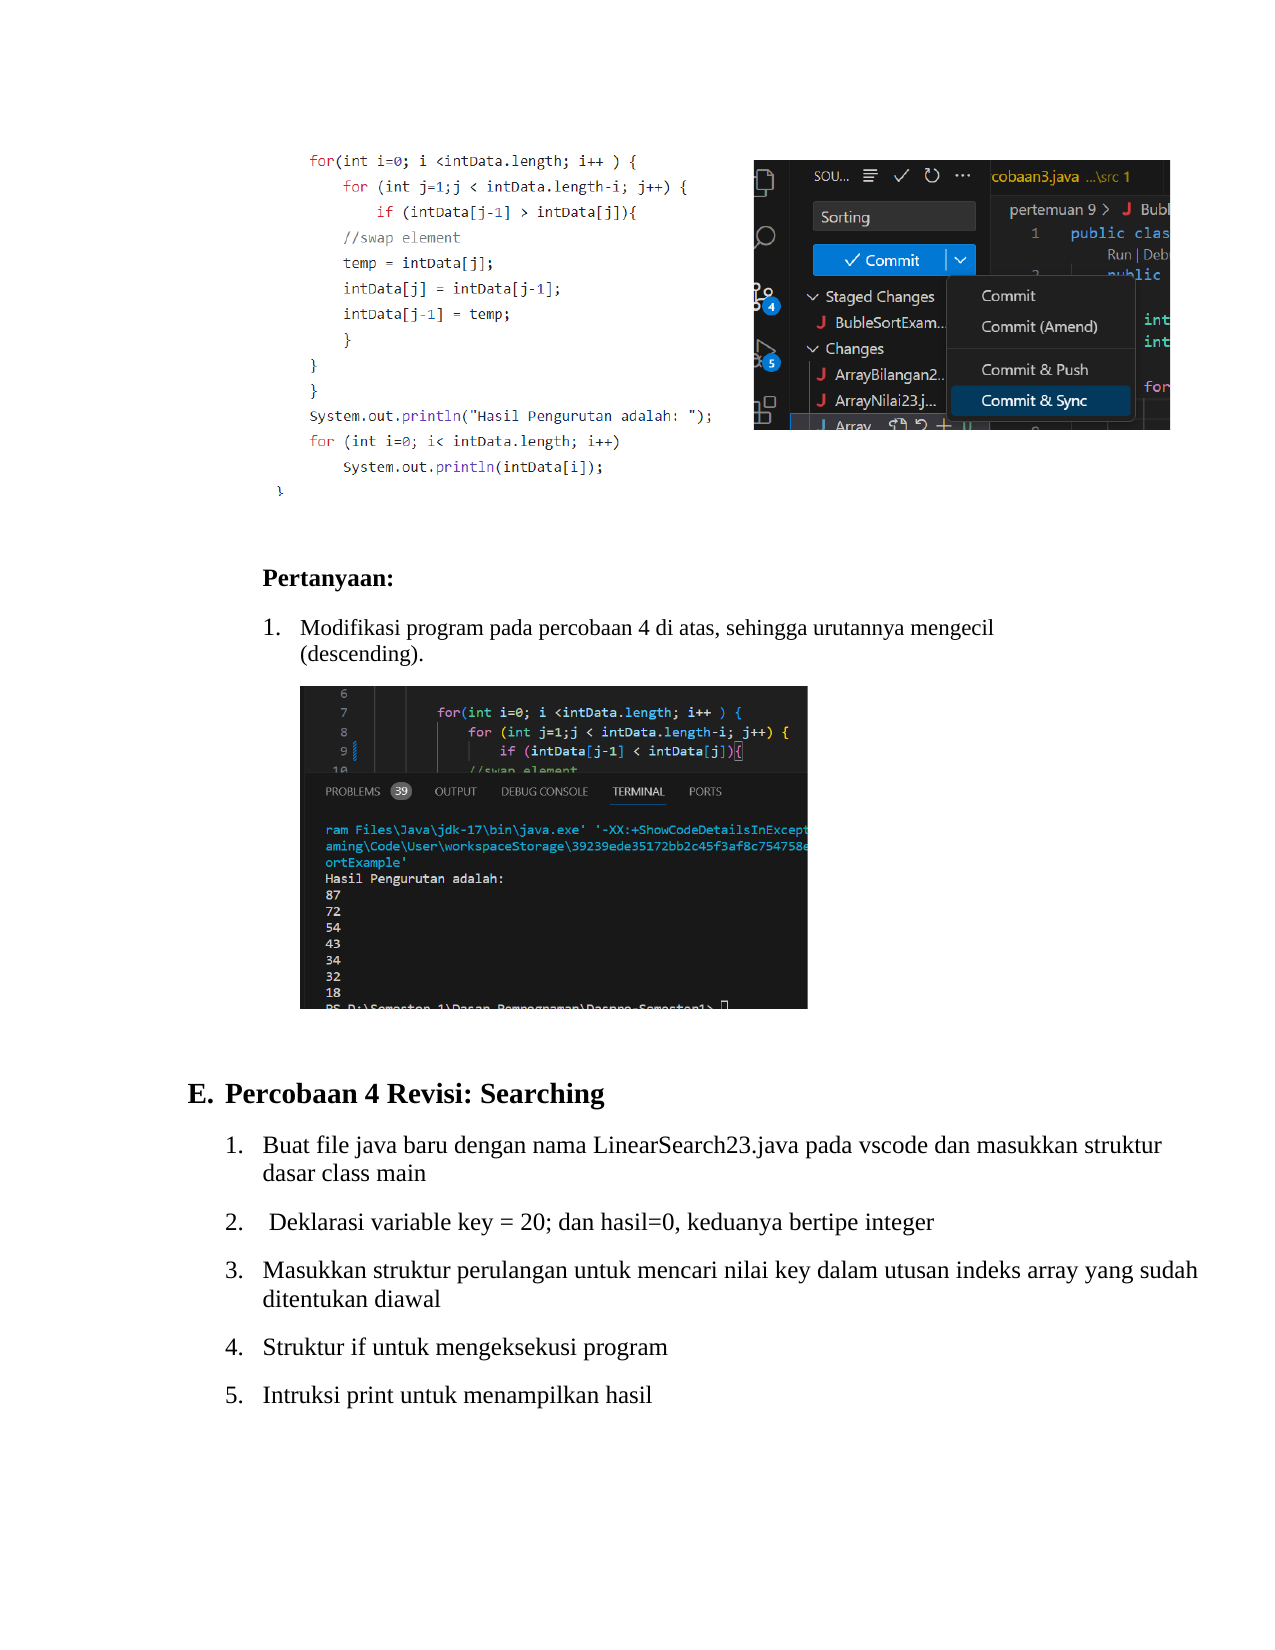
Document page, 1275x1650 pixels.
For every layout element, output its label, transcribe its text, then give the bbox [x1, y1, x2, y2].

picture [262, 141, 726, 496]
list Percobaan 4 Revisi: Searching [187, 1077, 1004, 1110]
picture [300, 686, 808, 1009]
list Modifikasi program pada percobaan 4 di atas, sehingga urutannya mengecil (descending). [262, 612, 1004, 667]
list Intruksi print untuk menampilkan hasil [225, 1380, 1211, 1409]
list Struktur if untuk mengeksekusi program [225, 1332, 1211, 1361]
picture [753, 160, 1171, 430]
list Buat file java baru dengan nama LinearSearch23.java pada vscode dan masukkan struktur dasar class main [225, 1130, 1211, 1187]
list Pertanyaan: [262, 563, 1004, 592]
list Masukkan struktur perulangan untuk mencari nilai key dalam utusan indeks array yang sudah ditentukan diawal [225, 1255, 1211, 1312]
list Deklarasi variable key = 20; dan hasil=0, keduanya bertipe integer [225, 1207, 1211, 1235]
